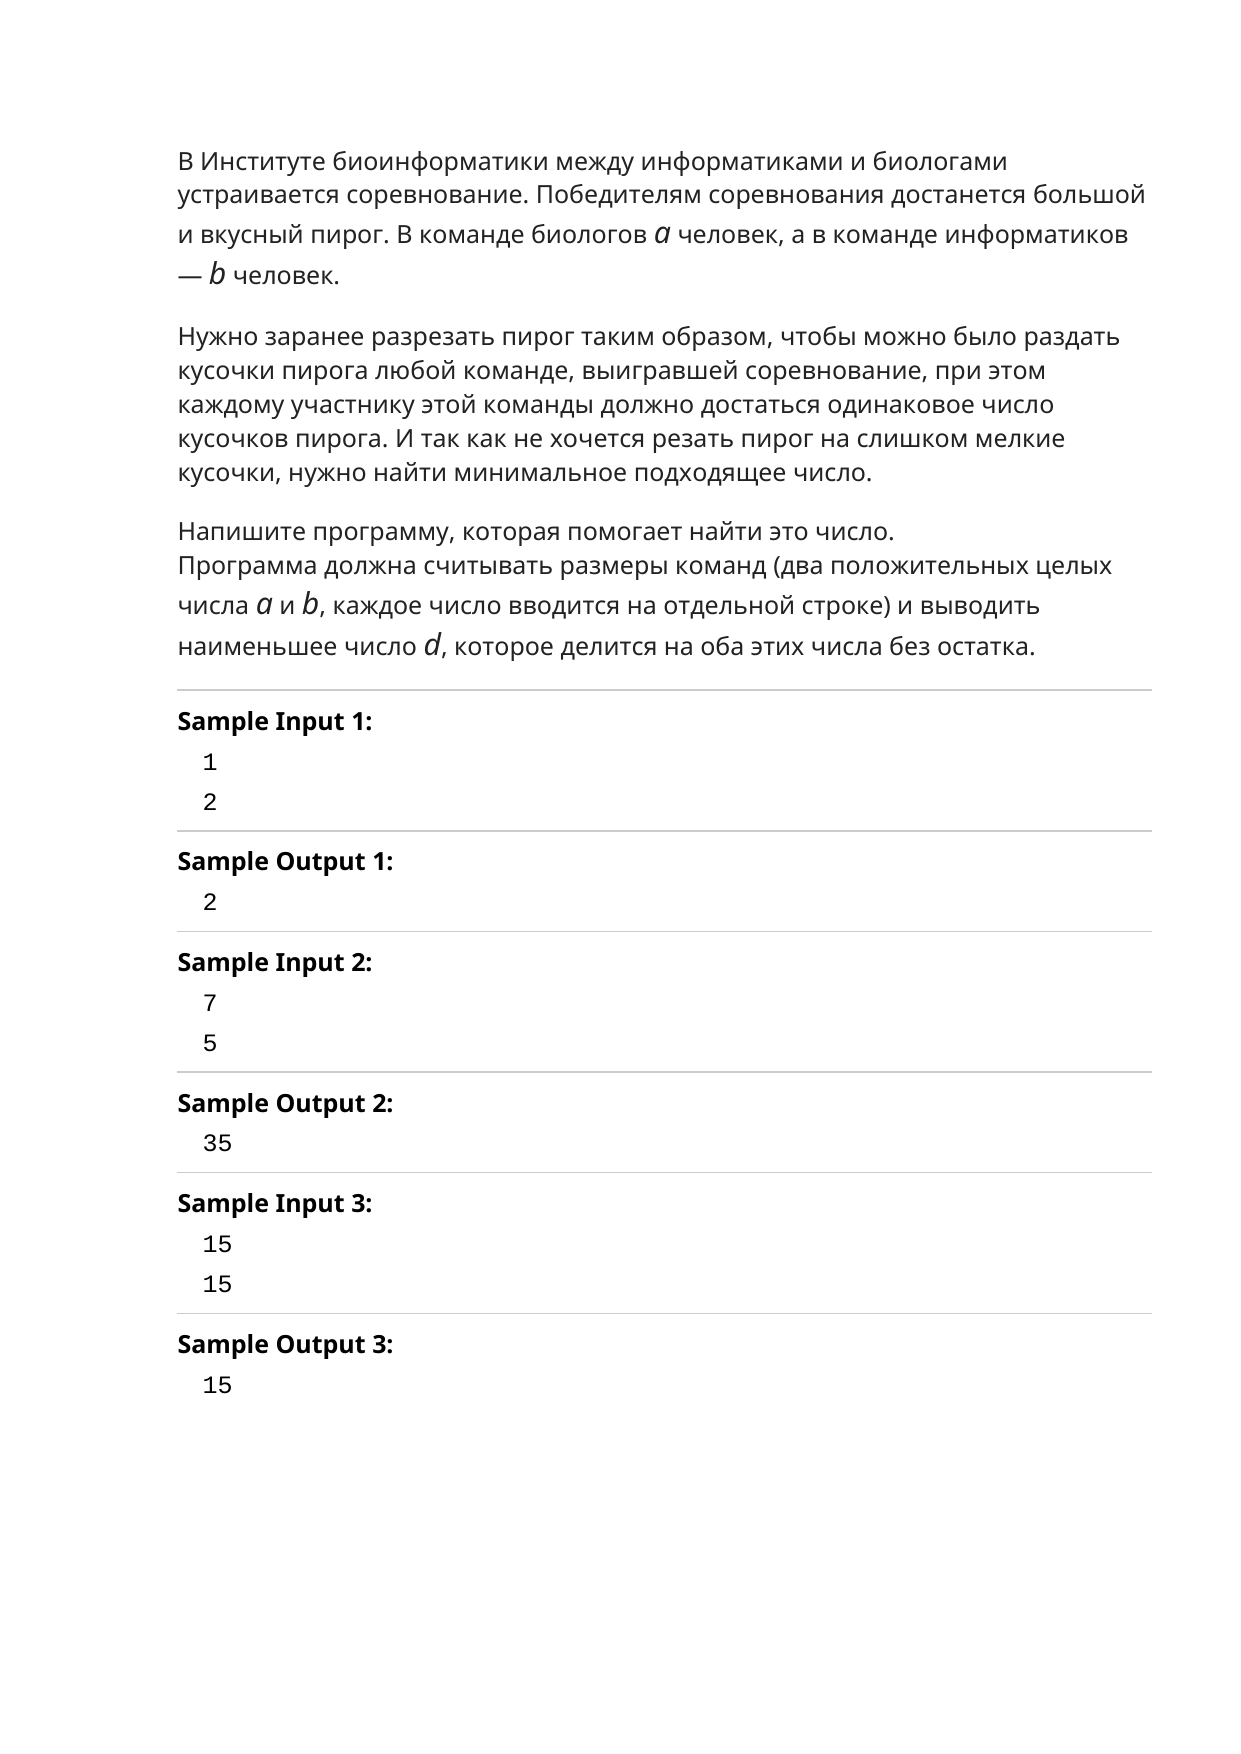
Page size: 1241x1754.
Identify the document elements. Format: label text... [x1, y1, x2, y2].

text Sample Input 1: [177, 691, 1152, 737]
text В Институте биоинформатики между информатиками и биологами устраивается соревнование. Победителям соревнования достанется большой и вкусный пирог. В команде биологов a человек, а в команде информатиков — b человек. [177, 143, 1152, 293]
text Напишите программу, которая помогает найти это число. Программа должна считывать размеры команд (два положительных целых числа a и b, каждое число вводится на отдельной строке) и выводить наименьшее число d, которое делится на оба этих числа без остатка. [177, 514, 1152, 664]
text Нужно заранее разрезать пирог таким образом, чтобы можно было раздать кусочки пирога любой команде, выигравшей соревнование, при этом каждому участнику этой команды должно достаться одинаковое число кусочков пирога. И так как не хочется резать пирог на слишком мелкие кусочки, нужно найти минимальное подходящее число. [177, 318, 1152, 489]
text 35 [202, 1119, 1152, 1159]
text 7 [202, 979, 1152, 1019]
text 5 [202, 1019, 1152, 1059]
text 2 [202, 777, 1152, 817]
text 2 [202, 878, 1152, 918]
text 1 [202, 737, 1152, 777]
text Sample Input 3: [177, 1173, 1152, 1220]
text Sample Input 2: [177, 932, 1152, 979]
text Sample Output 2: [177, 1073, 1152, 1119]
text Sample Output 1: [177, 832, 1152, 878]
text Sample Output 3: [177, 1314, 1152, 1361]
text 15 [202, 1220, 1152, 1260]
text 15 [202, 1260, 1152, 1300]
text 15 [202, 1361, 1152, 1401]
